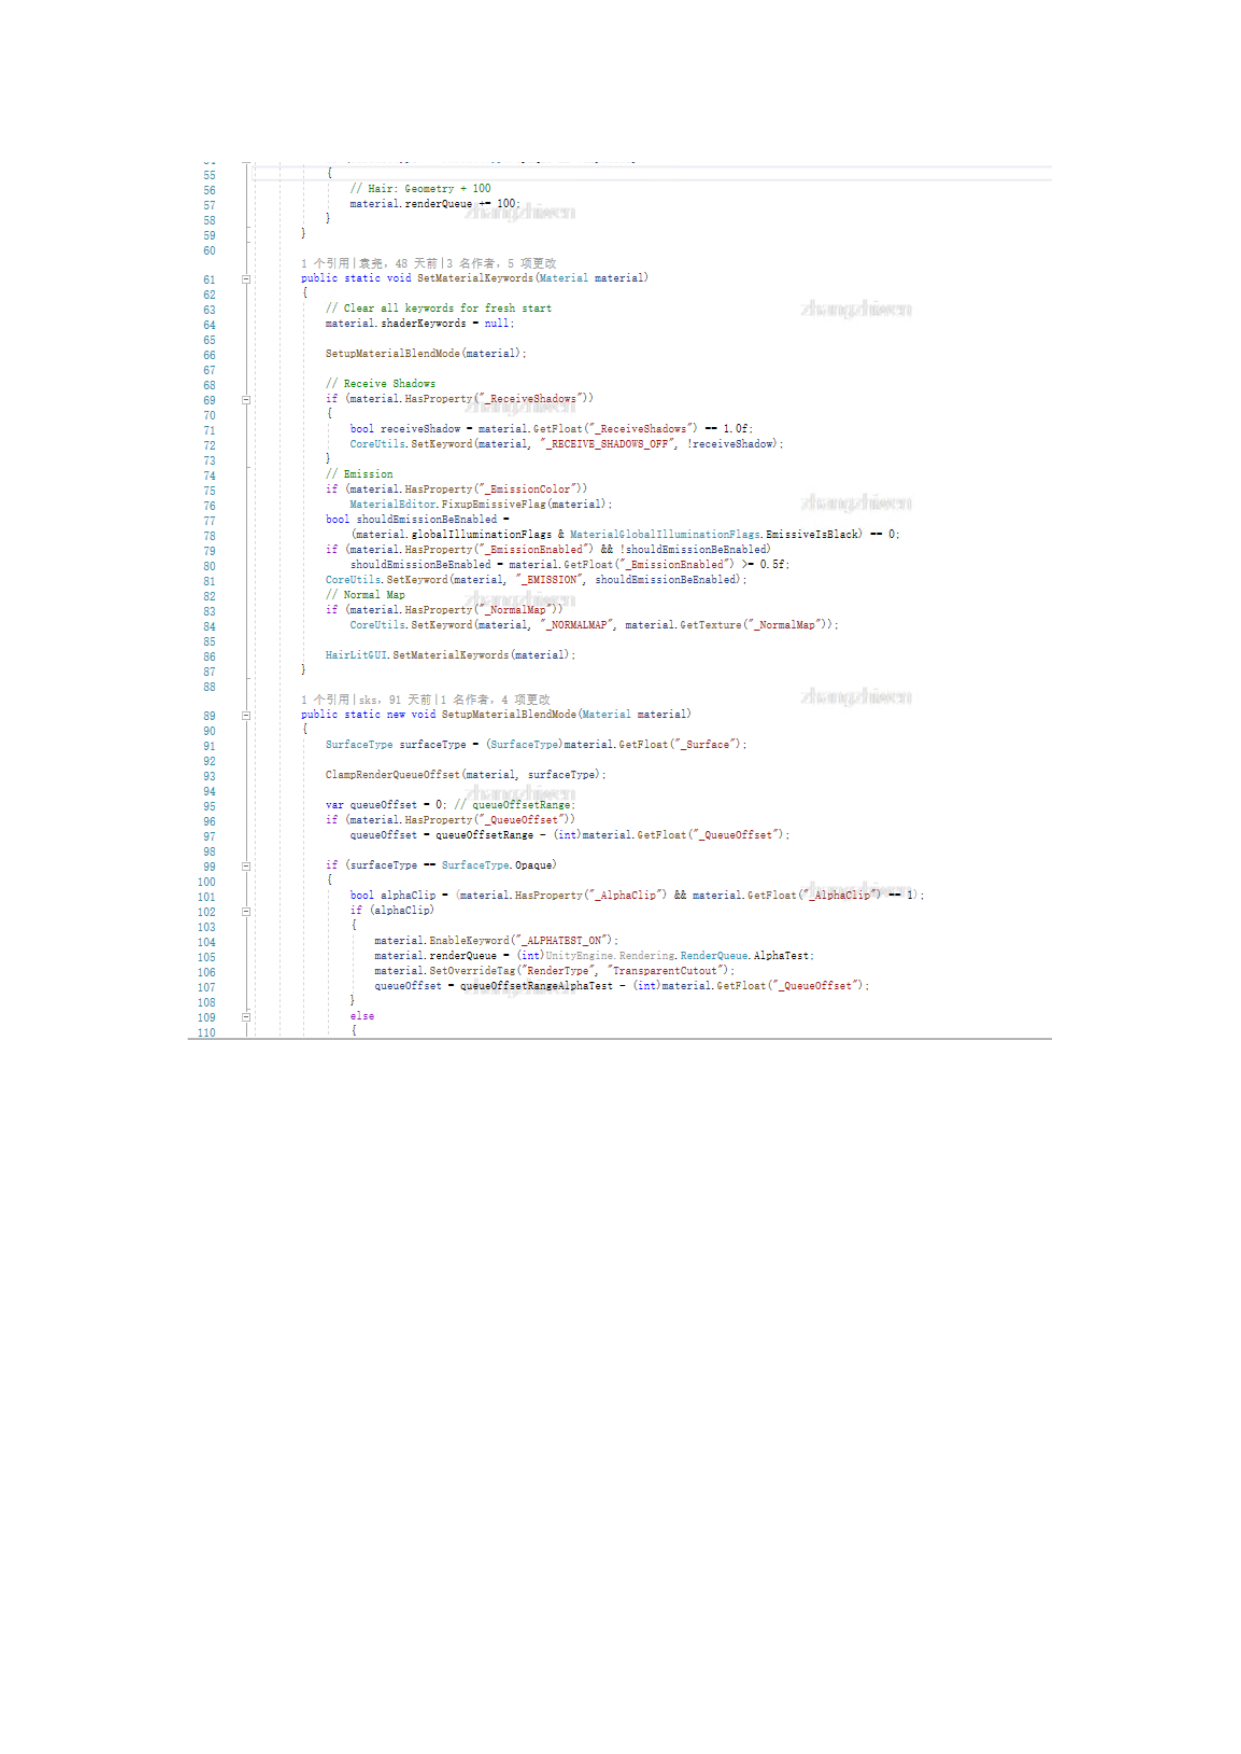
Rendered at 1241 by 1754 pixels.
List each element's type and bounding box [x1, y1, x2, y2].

picture [187, 162, 1052, 1040]
